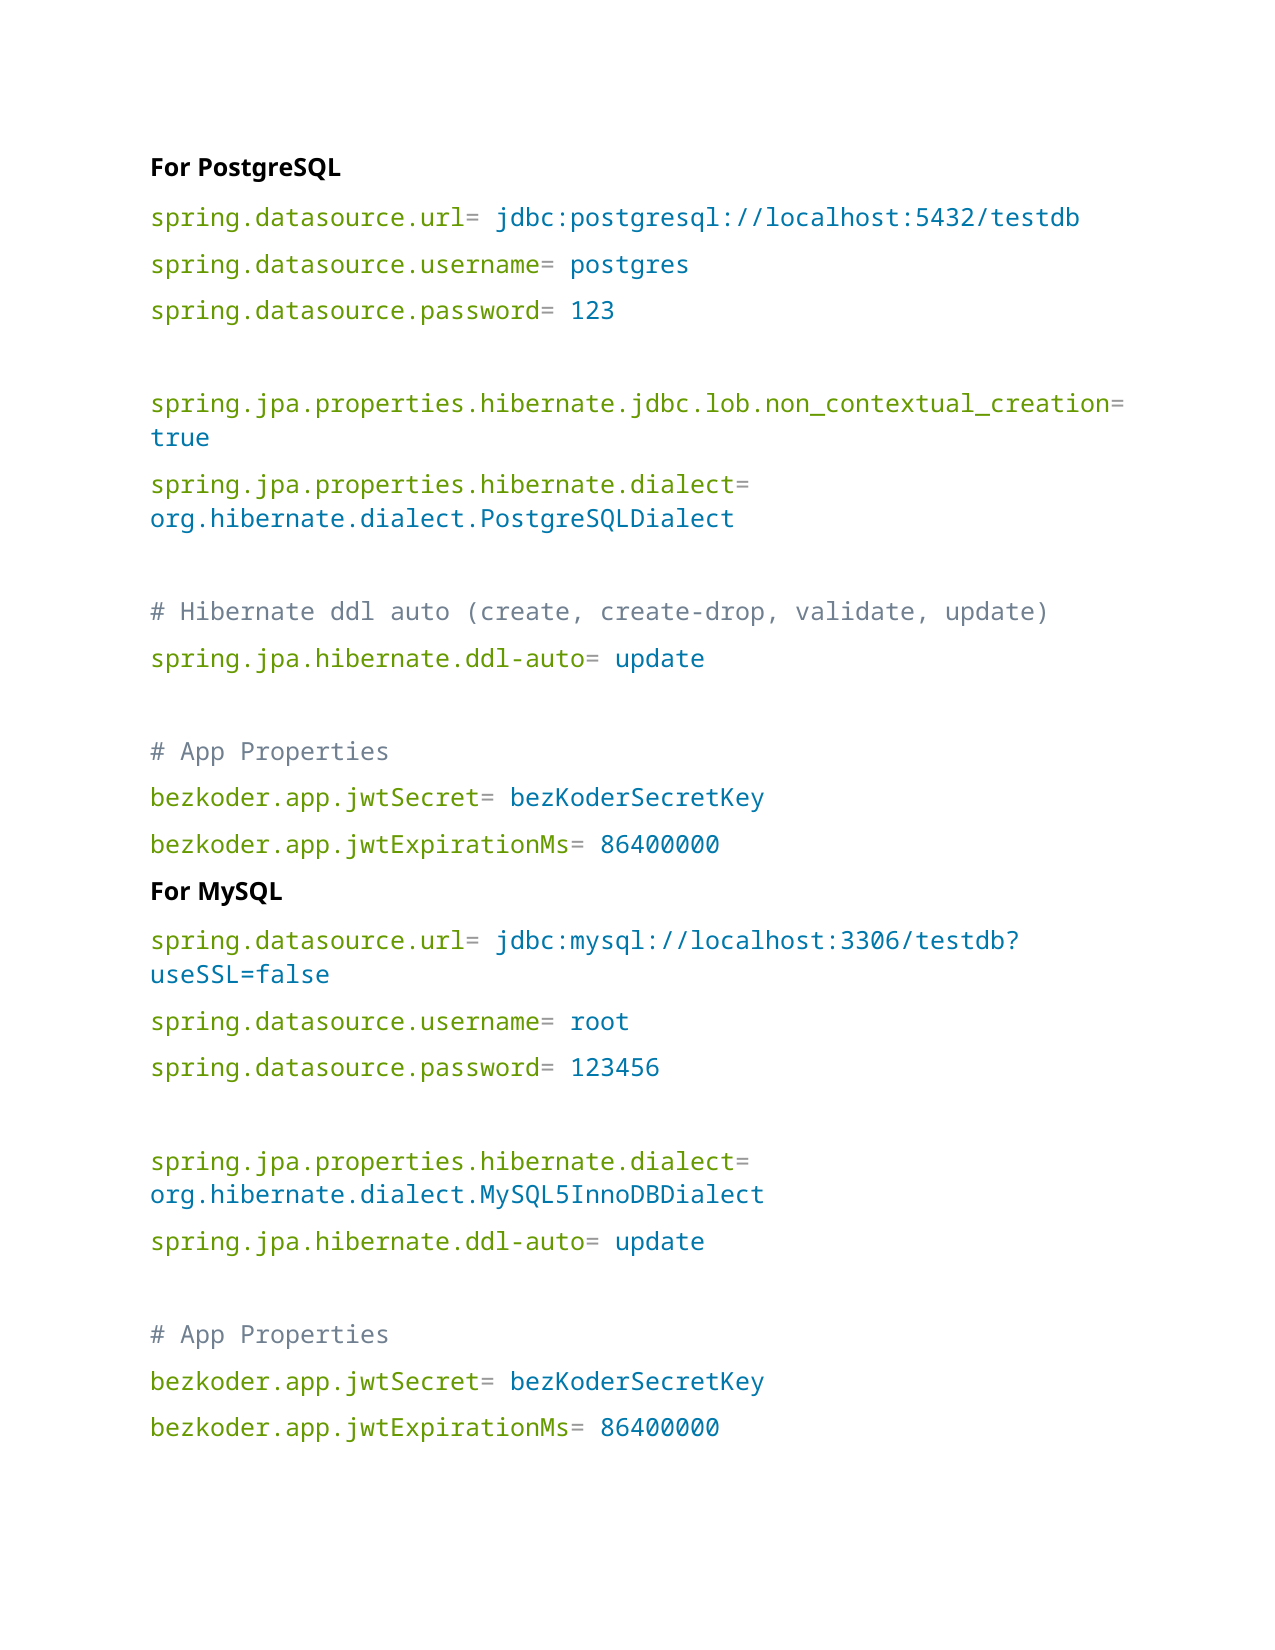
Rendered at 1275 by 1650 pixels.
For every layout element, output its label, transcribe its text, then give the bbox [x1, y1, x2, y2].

text spring.datasource.username= postgres [150, 246, 1125, 280]
text spring.datasource.url= jdbc:postgresql://localhost:5432/testdb [150, 200, 1125, 234]
text # App Properties [150, 733, 1125, 767]
text For MySQL [150, 873, 1125, 907]
text # App Properties [150, 1317, 1125, 1351]
text spring.jpa.hibernate.ddl-auto= update [150, 640, 1125, 674]
text spring.jpa.properties.hibernate.dialect= org.hibernate.dialect.MySQL5InnoDBDialect [150, 1143, 1125, 1211]
text bezkoder.app.jwtSecret= bezKoderSecretKey [150, 780, 1125, 814]
text bezkoder.app.jwtExpirationMs= 86400000 [150, 827, 1125, 861]
text spring.datasource.password= 123 [150, 293, 1125, 327]
text For PostgreSQL [150, 150, 1125, 184]
text bezkoder.app.jwtExpirationMs= 86400000 [150, 1410, 1125, 1444]
text bezkoder.app.jwtSecret= bezKoderSecretKey [150, 1363, 1125, 1397]
text spring.jpa.properties.hibernate.dialect= org.hibernate.dialect.PostgreSQLDialect [150, 467, 1125, 535]
text spring.jpa.hibernate.ddl-auto= update [150, 1224, 1125, 1258]
text # Hibernate ddl auto (create, create-drop, validate, update) [150, 594, 1125, 628]
text spring.datasource.url= jdbc:mysql://localhost:3306/testdb?useSSL=false [150, 923, 1125, 991]
text spring.datasource.username= root [150, 1003, 1125, 1037]
text spring.datasource.password= 123456 [150, 1050, 1125, 1084]
text spring.jpa.properties.hibernate.jdbc.lob.non_contextual_creation= true [150, 386, 1125, 454]
